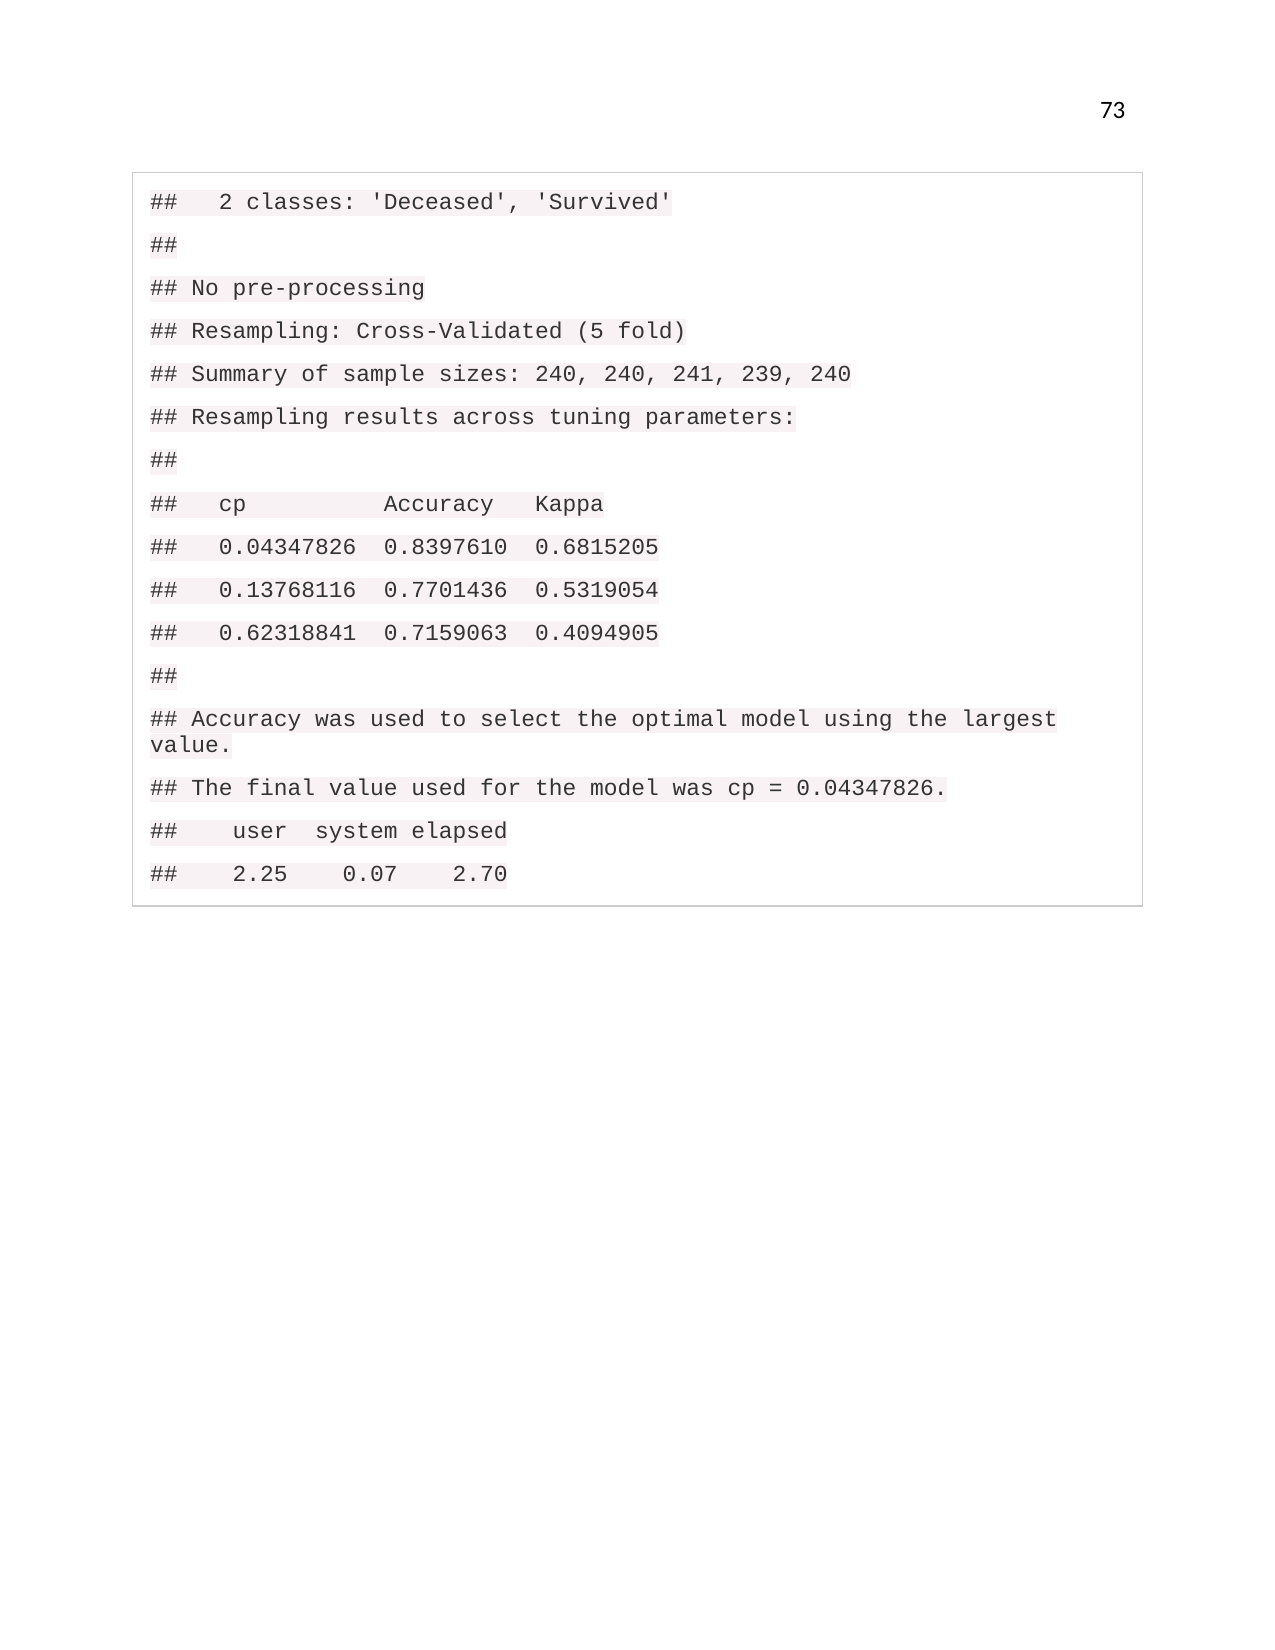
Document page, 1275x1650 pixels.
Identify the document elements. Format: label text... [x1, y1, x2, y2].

text ## [133, 646, 1142, 689]
text ## cp Accuracy Kappa [133, 474, 1142, 517]
text ## [133, 431, 1142, 474]
text ## 2.25 0.07 2.70 [133, 844, 1142, 905]
text ## No pre-processing [133, 258, 1142, 301]
text ## [133, 215, 1142, 258]
text ## 0.62318841 0.7159063 0.4094905 [133, 603, 1142, 646]
text ## Resampling: Cross-Validated (5 fold) [133, 301, 1142, 344]
text ## Resampling results across tuning parameters: [133, 387, 1142, 431]
text ## 2 classes: 'Deceased', 'Survived' [133, 173, 1142, 215]
text ## Accuracy was used to select the optimal model using the largest value. [133, 689, 1142, 758]
text ## 0.04347826 0.8397610 0.6815205 [133, 517, 1142, 560]
text ## 0.13768116 0.7701436 0.5319054 [133, 560, 1142, 603]
text ## Summary of sample sizes: 240, 240, 241, 239, 240 [133, 344, 1142, 387]
text ## user system elapsed [133, 801, 1142, 844]
text ## The final value used for the model was cp = 0.04347826. [133, 758, 1142, 801]
